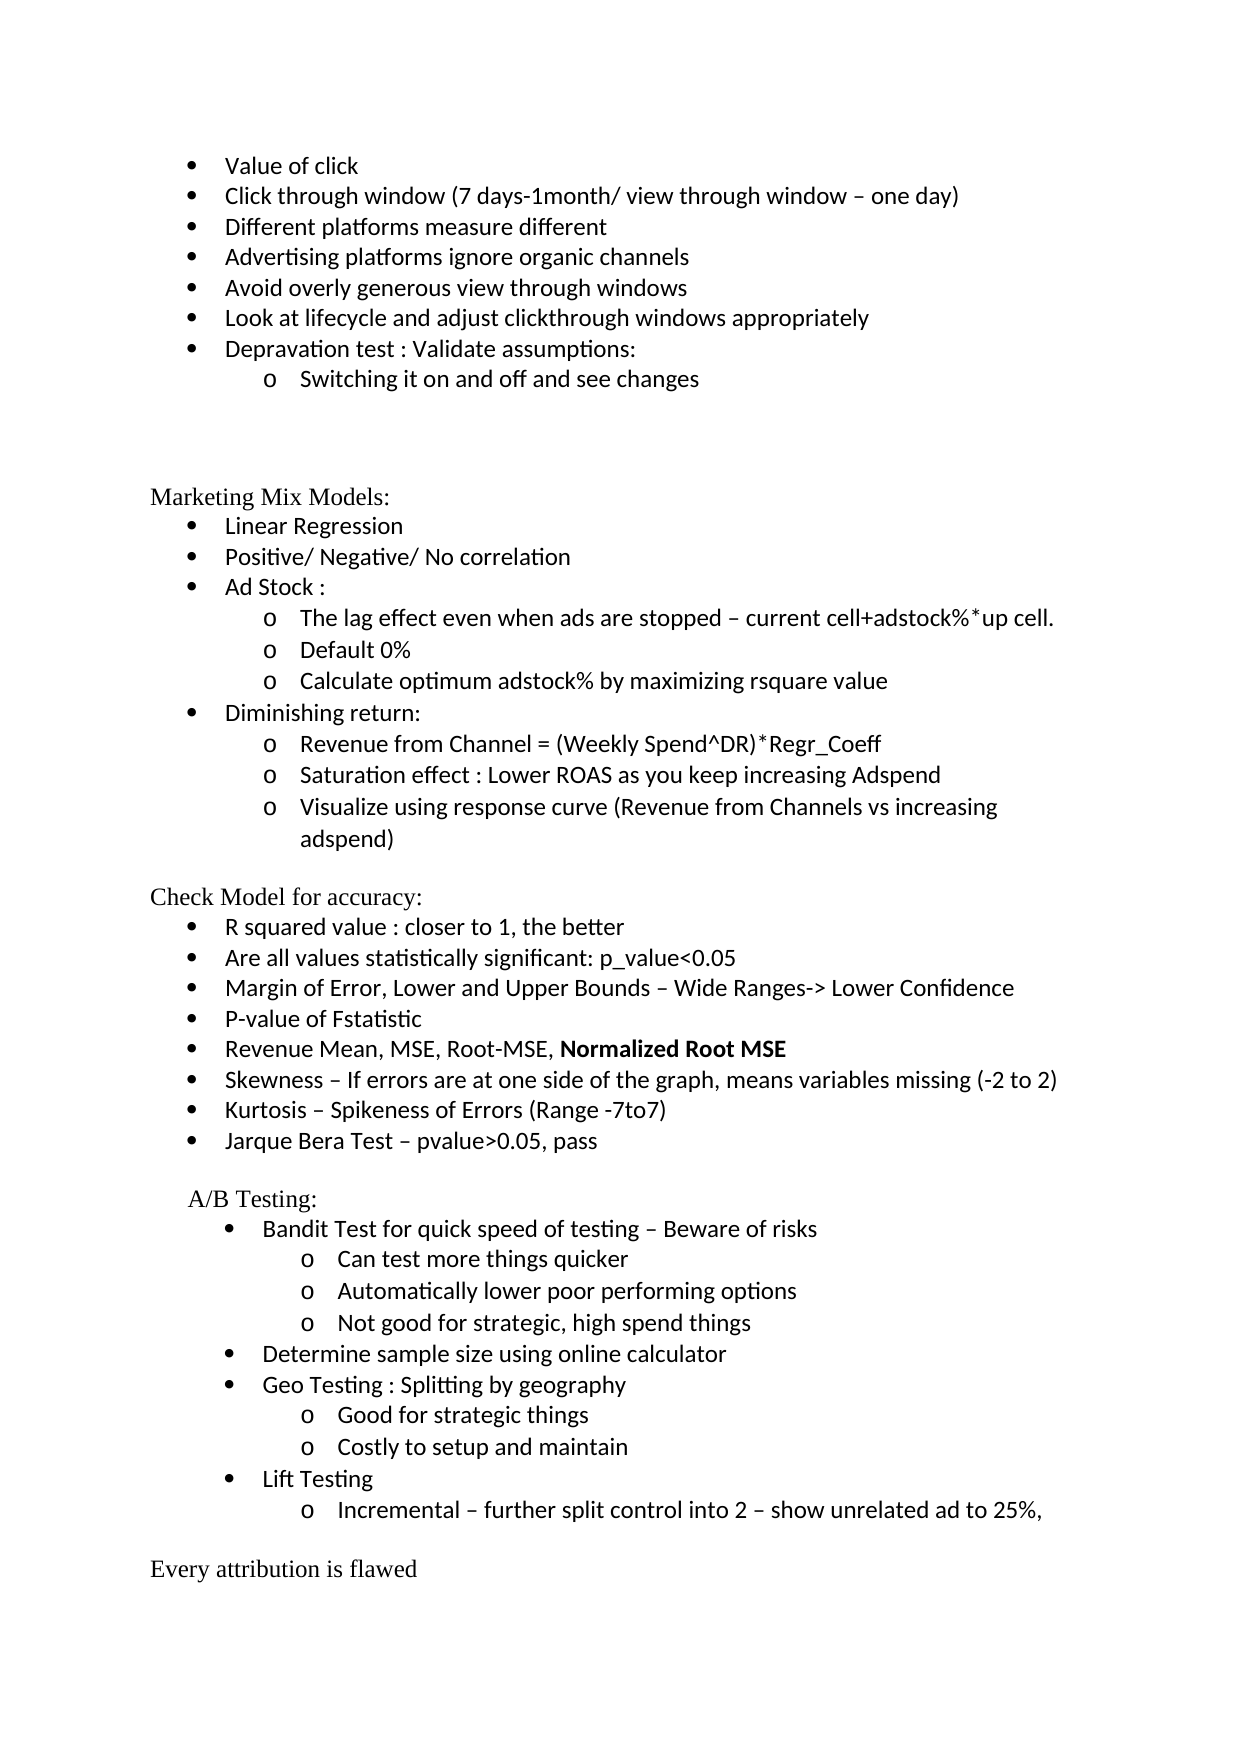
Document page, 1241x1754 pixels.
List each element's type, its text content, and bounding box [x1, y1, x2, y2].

list Determine sample size using online calculator [225, 1339, 1090, 1369]
list Costly to setup and maintain [300, 1431, 1090, 1463]
list Calculate optimum adstock% by maximizing rsquare value [262, 666, 1090, 697]
text Check Model for accuracy: [150, 882, 1090, 911]
list Kurtosis – Spikeness of Errors (Range -7to7) [187, 1094, 1090, 1125]
list Positive/ Negative/ No correlation [187, 541, 1090, 571]
list Ad Stock : [187, 571, 1090, 602]
text Every attribution is flawed [150, 1554, 1090, 1583]
list Automatically lower poor performing options [300, 1275, 1090, 1307]
list Default 0% [262, 634, 1090, 666]
list Skewness – If errors are at one side of the graph, means variables missing (-2 to 2) [187, 1064, 1090, 1094]
list Incremental – further split control into 2 – show unrelated ad to 25%, [300, 1494, 1090, 1526]
list Click through window (7 days-1month/ view through window – one day) [187, 181, 1090, 211]
list The lag effect even when ads are stopped – current cell+adstock%*up cell. [262, 602, 1090, 634]
list Are all values statistically significant: p_value<0.05 [187, 942, 1090, 972]
list Not good for strategic, high spend things [300, 1307, 1090, 1339]
list Linear Regression [187, 510, 1090, 541]
list Visualize using response curve (Revenue from Channels vs increasing adspend) [262, 791, 1090, 854]
text Marketing Mix Models: [150, 482, 1090, 510]
list Geo Testing : Splitting by geography [225, 1369, 1090, 1400]
list Jarque Bera Test – pvalue>0.05, pass [187, 1125, 1090, 1155]
list R squared value : closer to 1, the better [187, 911, 1090, 942]
list Value of click [187, 150, 1090, 181]
list Lift Testing [225, 1463, 1090, 1494]
list Avoid overly generous view through windows [187, 272, 1090, 303]
list Look at lifecycle and adjust clickthrough windows appropriately [187, 303, 1090, 333]
list Switching it on and off and see changes [262, 364, 1090, 395]
list Different platforms measure different [187, 211, 1090, 242]
list Can test more things quicker [300, 1243, 1090, 1275]
list P-value of Fstatistic [187, 1003, 1090, 1033]
text A/B Testing: [187, 1184, 1090, 1213]
list Saturation effect : Lower ROAS as you keep increasing Adspend [262, 759, 1090, 791]
list Margin of Error, Lower and Upper Bounds – Wide Ranges-> Lower Confidence [187, 972, 1090, 1003]
list Diminishing return: [187, 697, 1090, 728]
list Good for strategic things [300, 1400, 1090, 1431]
list Revenue Mean, MSE, Root-MSE, Normalized Root MSE [187, 1033, 1090, 1064]
list Bandit Test for quick speed of testing – Beware of risks [225, 1213, 1090, 1243]
list Advertising platforms ignore organic channels [187, 242, 1090, 272]
list Depravation test : Validate assumptions: [187, 333, 1090, 364]
list Revenue from Channel = (Weekly Spend^DR)*Regr_Coeff [262, 728, 1090, 759]
